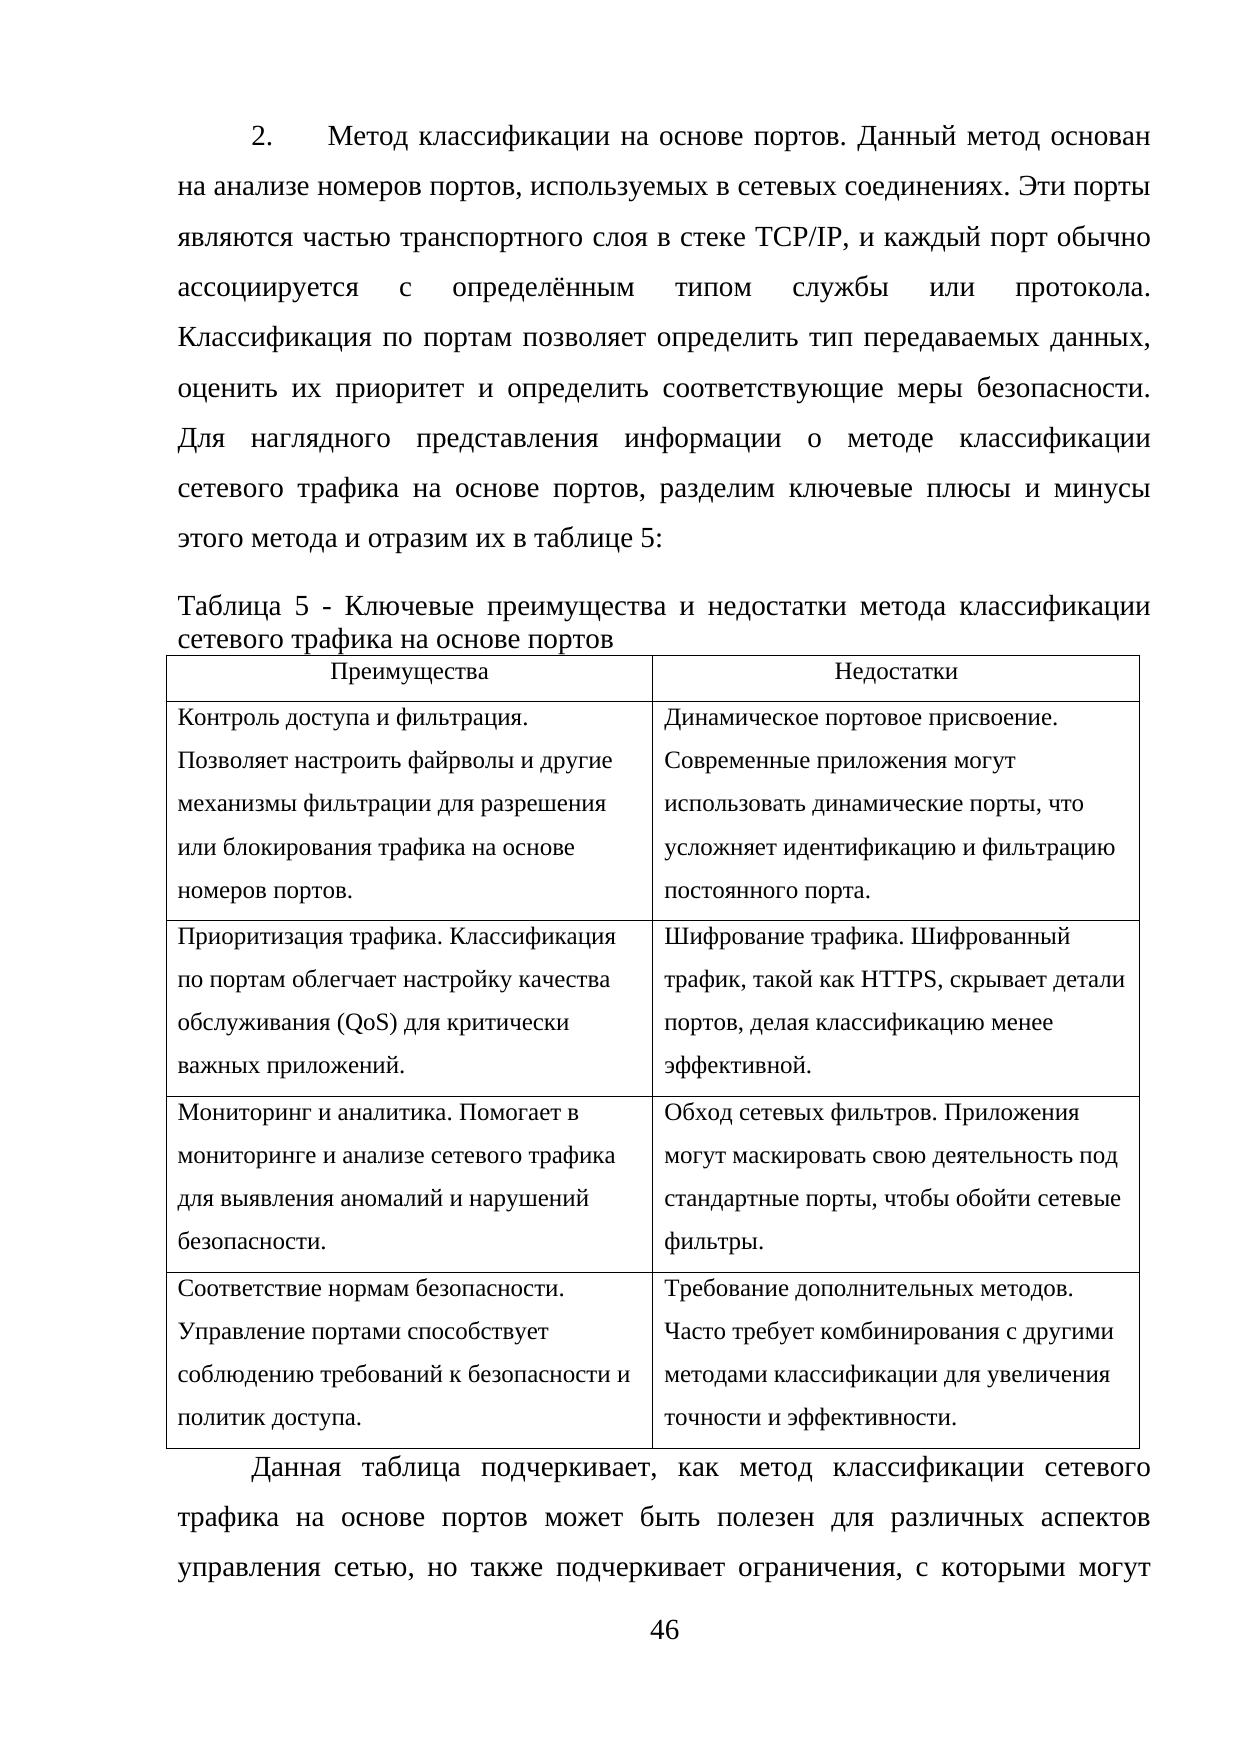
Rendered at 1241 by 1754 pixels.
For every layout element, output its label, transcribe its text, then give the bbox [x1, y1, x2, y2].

table_cell Мониторинг и аналитика. Помогает в мониторинге и анализе сетевого трафика для выявления аномалий и нарушений безопасности. [167, 1097, 652, 1272]
table_cell Динамическое портовое присвоение. Современные приложения могут использовать динамические порты, что усложняет идентификацию и фильтрацию постоянного порта. [653, 702, 1139, 920]
table_cell Шифрование трафика. Шифрованный трафик, такой как HTTPS, скрывает детали портов, делая классификацию менее эффективной. [653, 921, 1139, 1096]
table_cell Приоритизация трафика. Классификация по портам облегчает настройку качества обслуживания (QoS) для критически важных приложений. [167, 921, 652, 1096]
text Таблица 5 - Ключевые преимущества и недостатки метода классификации сетевого трафика на основе портов [177, 588, 1152, 655]
table_cell Требование дополнительных методов. Часто требует комбинирования с другими методами классификации для увеличения точности и эффективности. [653, 1273, 1139, 1448]
table_cell Соответствие нормам безопасности. Управление портами способствует соблюдению требований к безопасности и политик доступа. [167, 1273, 652, 1448]
table_cell Обход сетевых фильтров. Приложения могут маскировать свою деятельность под стандартные порты, чтобы обойти сетевые фильтры. [653, 1097, 1139, 1272]
list Метод классификации на основе портов. Данный метод основан на анализе номеров портов, используемых в сетевых соединениях. Эти порты являются частью транспортного слоя в стеке TCP/IP, и каждый порт обычно ассоциируется с определённым типом службы или протокола. Классификация по портам позволяет определить тип передаваемых данных, оценить их приоритет и определить соответствующие меры безопасности. Для наглядного представления информации о методе классификации сетевого трафика на основе портов, разделим ключевые плюсы и минусы этого метода и отразим их в таблице 5: [177, 118, 1152, 554]
table_header Недостатки [653, 656, 1139, 701]
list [177, 1449, 1152, 1583]
table_cell Контроль доступа и фильтрация. Позволяет настроить файрволы и другие механизмы фильтрации для разрешения или блокирования трафика на основе номеров портов. [167, 702, 652, 920]
table_header Преимущества [167, 656, 652, 701]
